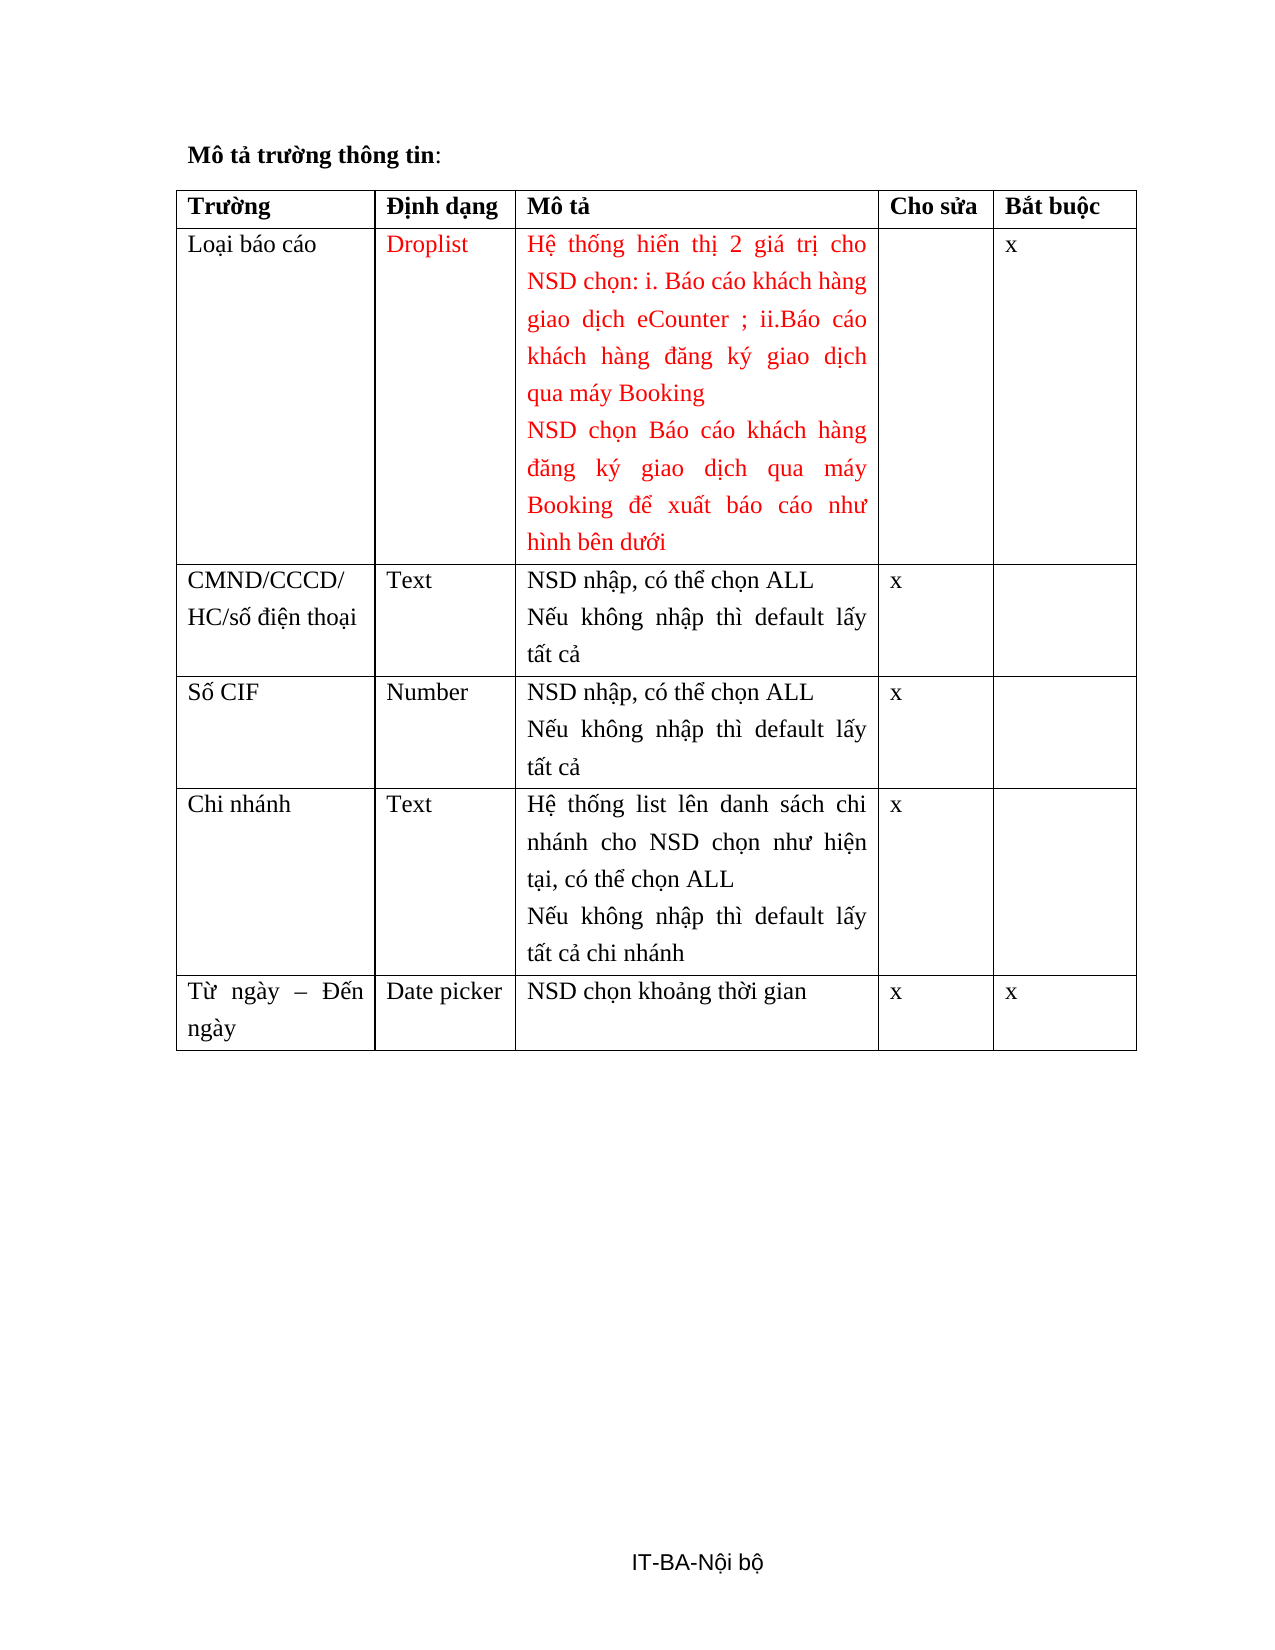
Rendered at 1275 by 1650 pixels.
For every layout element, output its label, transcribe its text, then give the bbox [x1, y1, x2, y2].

table_cell Số CIF [177, 677, 374, 788]
table_cell x [879, 565, 993, 676]
table_cell [994, 677, 1136, 788]
table_header Trường [177, 191, 374, 228]
table_header Bắt buộc [994, 191, 1136, 228]
table_cell Hệ thống hiển thị 2 giá trị cho NSD chọn: i. Báo cáo khách hàng giao dịch eCounter ; ii.Báo cáo khách hàng đăng ký giao dịch qua máy Booking NSD chọn Báo cáo khách hàng đăng ký giao dịch qua máy Booking để xuất báo cáo như hình bên dưới [516, 229, 878, 564]
table_cell x [879, 789, 993, 975]
text Mô tả trường thông tin: [187, 141, 1125, 169]
table_cell x [994, 976, 1136, 1050]
table_cell [879, 229, 993, 564]
table_cell NSD chọn khoảng thời gian [516, 976, 878, 1050]
table_cell Loại báo cáo [177, 229, 374, 564]
table_cell Date picker [376, 976, 515, 1050]
table_cell Hệ thống list lên danh sách chi nhánh cho NSD chọn như hiện tại, có thể chọn ALL Nếu không nhập thì default lấy tất cả chi nhánh [516, 789, 878, 975]
table_header Mô tả [516, 191, 878, 228]
table_cell Text [376, 789, 515, 975]
table_header Định dạng [376, 191, 515, 228]
table_header Cho sửa [879, 191, 993, 228]
table_cell Droplist [376, 229, 515, 564]
table_cell [994, 789, 1136, 975]
table_cell Từ ngày – Đến ngày [177, 976, 374, 1050]
table_cell NSD nhập, có thể chọn ALL Nếu không nhập thì default lấy tất cả [516, 565, 878, 676]
table_cell Number [376, 677, 515, 788]
table_cell x [994, 229, 1136, 564]
table_cell [994, 565, 1136, 676]
table_cell x [879, 677, 993, 788]
table_cell Text [376, 565, 515, 676]
table_cell NSD nhập, có thể chọn ALL Nếu không nhập thì default lấy tất cả [516, 677, 878, 788]
table_cell x [879, 976, 993, 1050]
table_cell Chi nhánh [177, 789, 374, 975]
table_cell CMND/CCCD/HC/số điện thoại [177, 565, 374, 676]
